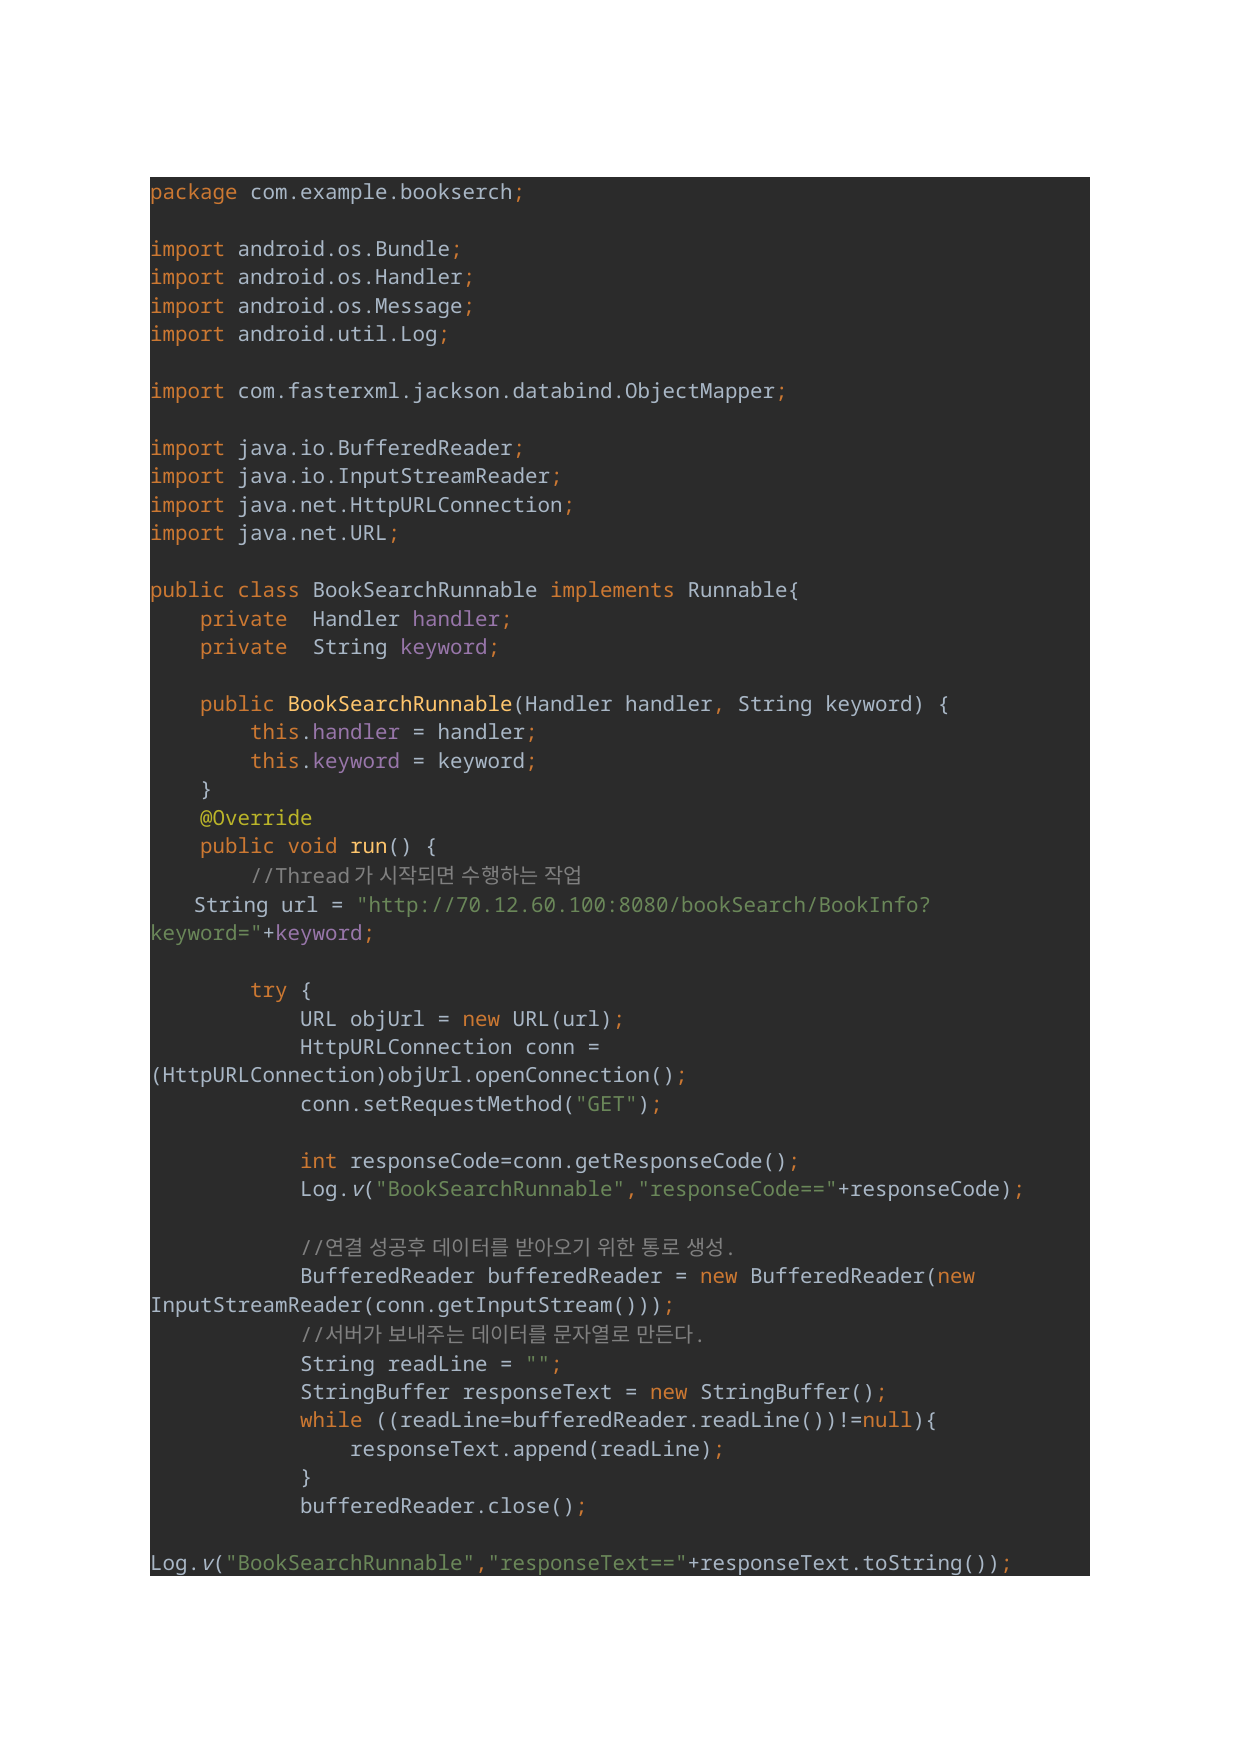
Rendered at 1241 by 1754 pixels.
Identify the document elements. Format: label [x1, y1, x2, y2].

text [150, 177, 1090, 1576]
